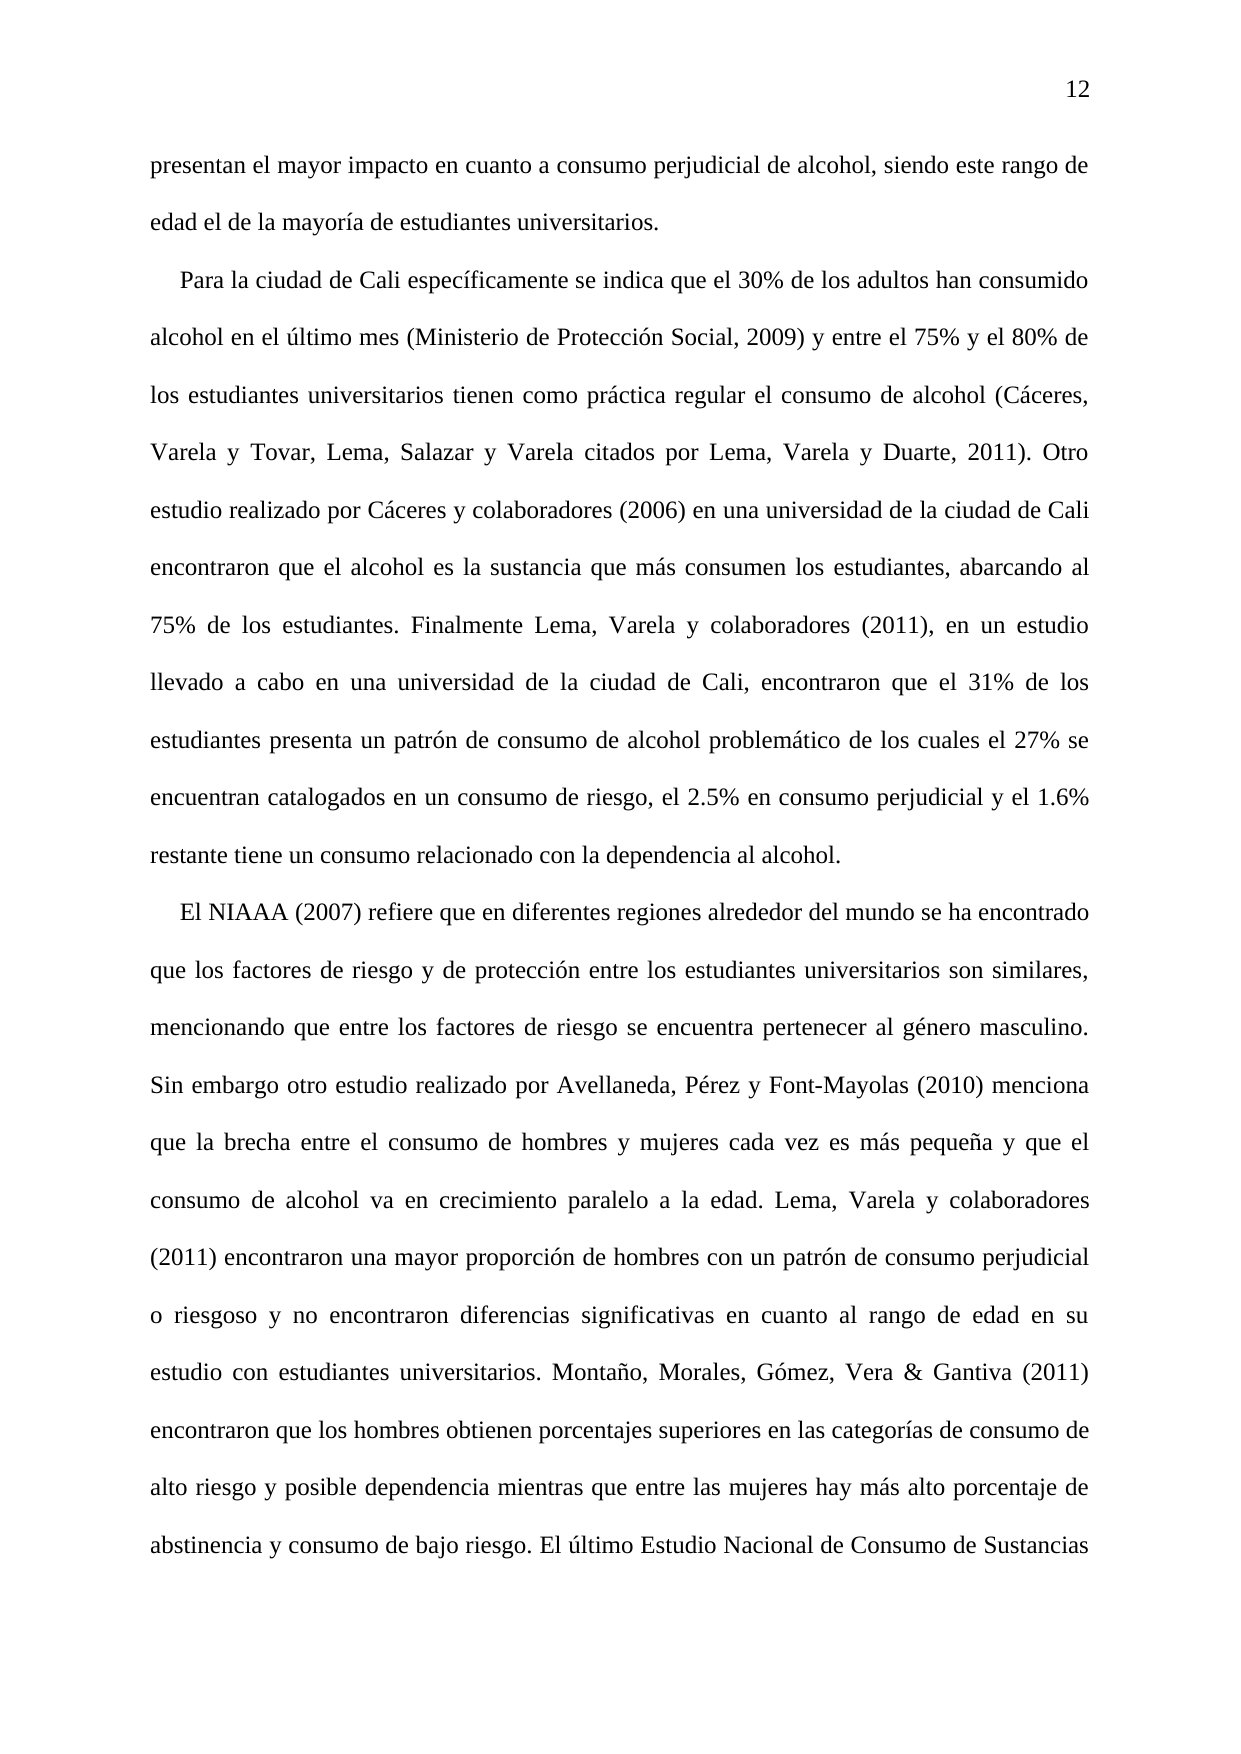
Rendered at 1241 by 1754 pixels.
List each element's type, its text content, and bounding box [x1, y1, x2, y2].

text Para la ciudad de Cali específicamente se indica que el 30% de los adultos han consumido alcohol en el último mes (Ministerio de Protección Social, 2009) y entre el 75% y el 80% de los estudiantes universitarios tienen como práctica regular el consumo de alcohol (Cáceres, Varela y Tovar, Lema, Salazar y Varela citados por Lema, Varela y Duarte, 2011). Otro estudio realizado por Cáceres y colaboradores (2006) en una universidad de la ciudad de Cali encontraron que el alcohol es la sustancia que más consumen los estudiantes, abarcando al 75% de los estudiantes. Finalmente Lema, Varela y colaboradores (2011), en un estudio llevado a cabo en una universidad de la ciudad de Cali, encontraron que el 31% de los estudiantes presenta un patrón de consumo de alcohol problemático de los cuales el 27% se encuentran catalogados en un consumo de riesgo, el 2.5% en consumo perjudicial y el 1.6% restante tiene un consumo relacionado con la dependencia al alcohol. [150, 265, 1090, 869]
